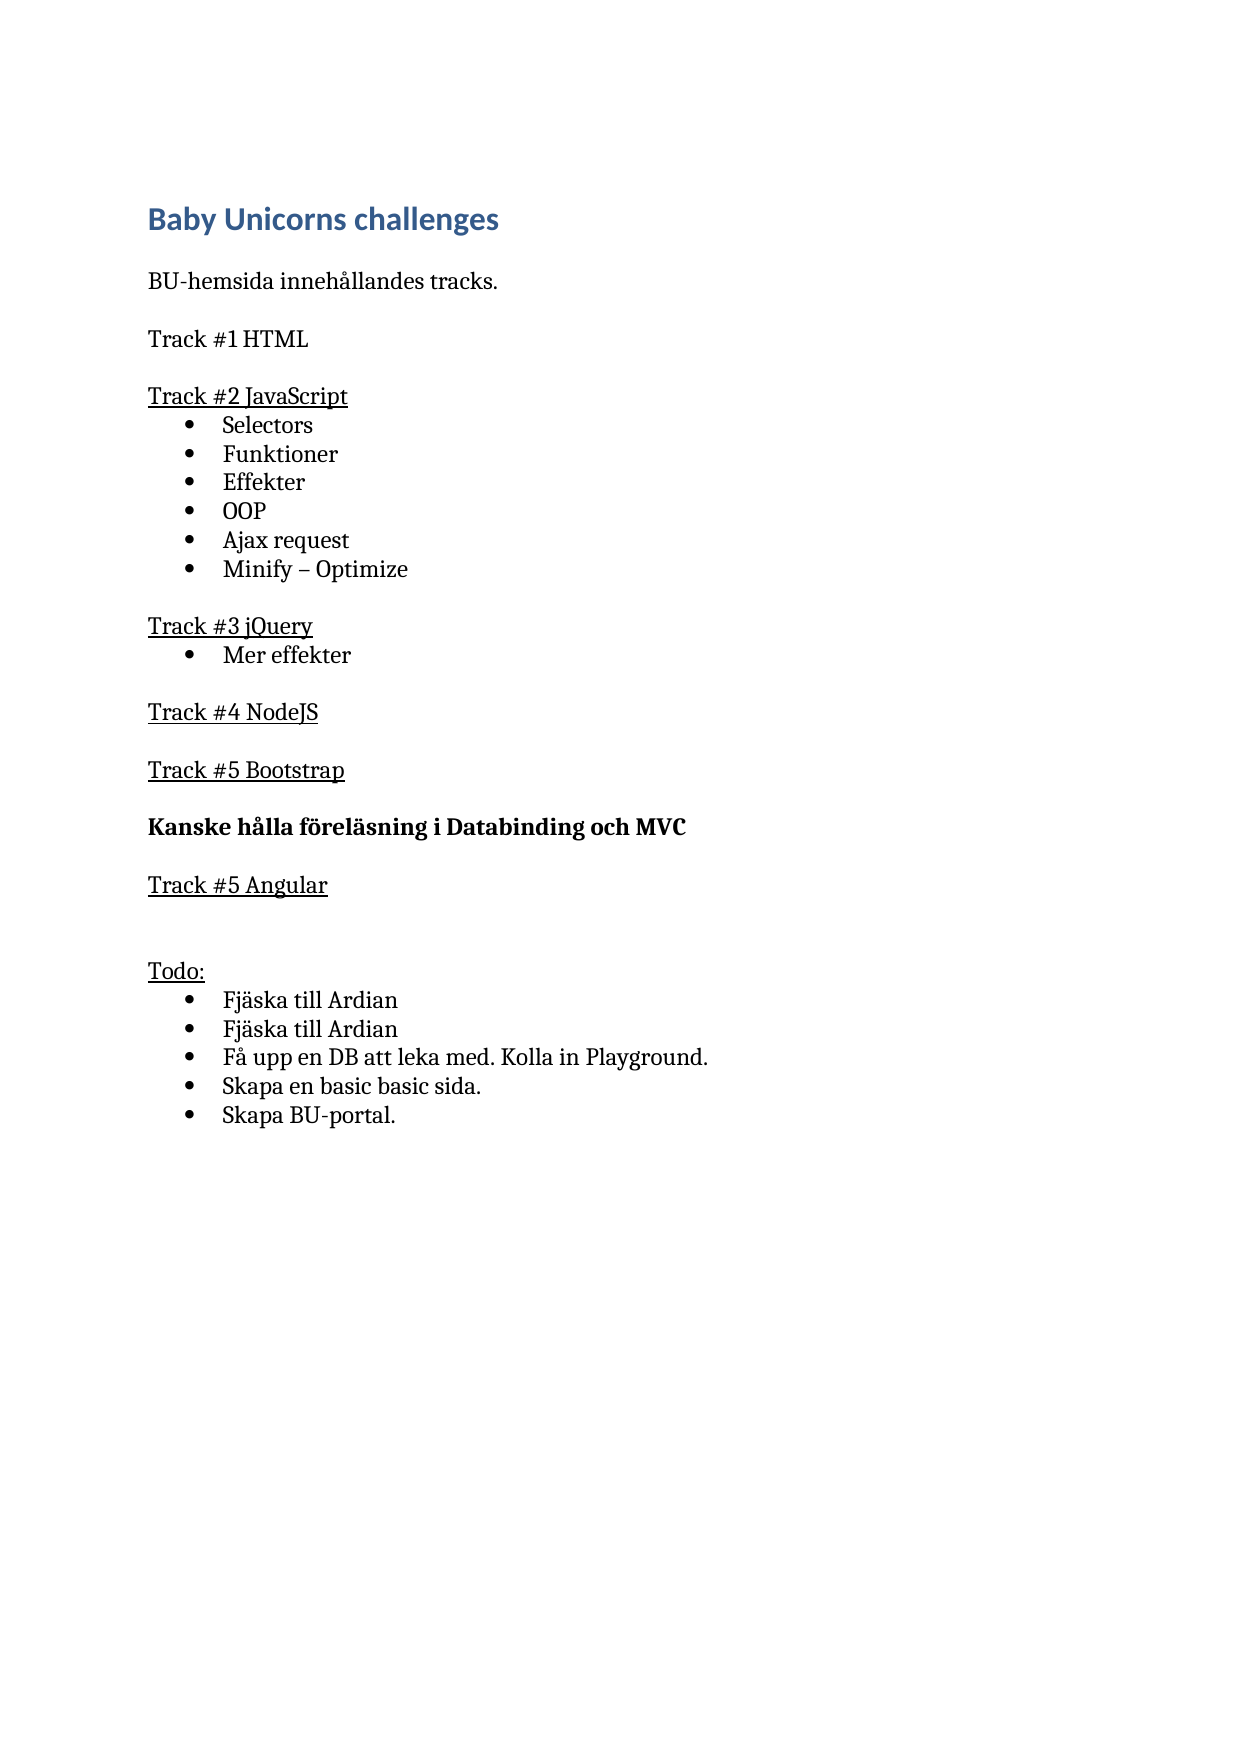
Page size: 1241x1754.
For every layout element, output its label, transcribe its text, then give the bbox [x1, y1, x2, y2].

list Ajax request [185, 526, 1093, 554]
list Selectors [185, 411, 1093, 439]
text Kanske hålla föreläsning i Databinding och MVC [148, 813, 1093, 842]
text Track #2 JavaScript [148, 382, 1093, 411]
list Funktioner [185, 439, 1093, 468]
text Track #4 NodeJS [148, 698, 1093, 727]
text Todo: [148, 957, 1093, 986]
list Minify – Optimize [185, 554, 1093, 583]
text Track #5 Bootstrap [148, 756, 1093, 784]
list OOP [185, 497, 1093, 526]
list Fjäska till Ardian [185, 1014, 1093, 1043]
list Få upp en DB att leka med. Kolla in Playground. [185, 1043, 1093, 1072]
subtitle Baby Unicorns challenges [148, 198, 1093, 238]
list Skapa BU-portal. [185, 1101, 1093, 1129]
list Fjäska till Ardian [185, 986, 1093, 1014]
list Skapa en basic basic sida. [185, 1072, 1093, 1101]
text Track #1 HTML [148, 324, 1093, 353]
list Effekter [185, 468, 1093, 497]
text Track #3 jQuery [148, 612, 1093, 641]
text Track #5 Angular [148, 871, 1093, 899]
list Mer effekter [185, 641, 1093, 669]
text BU-hemsida innehållandes tracks. [148, 267, 1093, 296]
